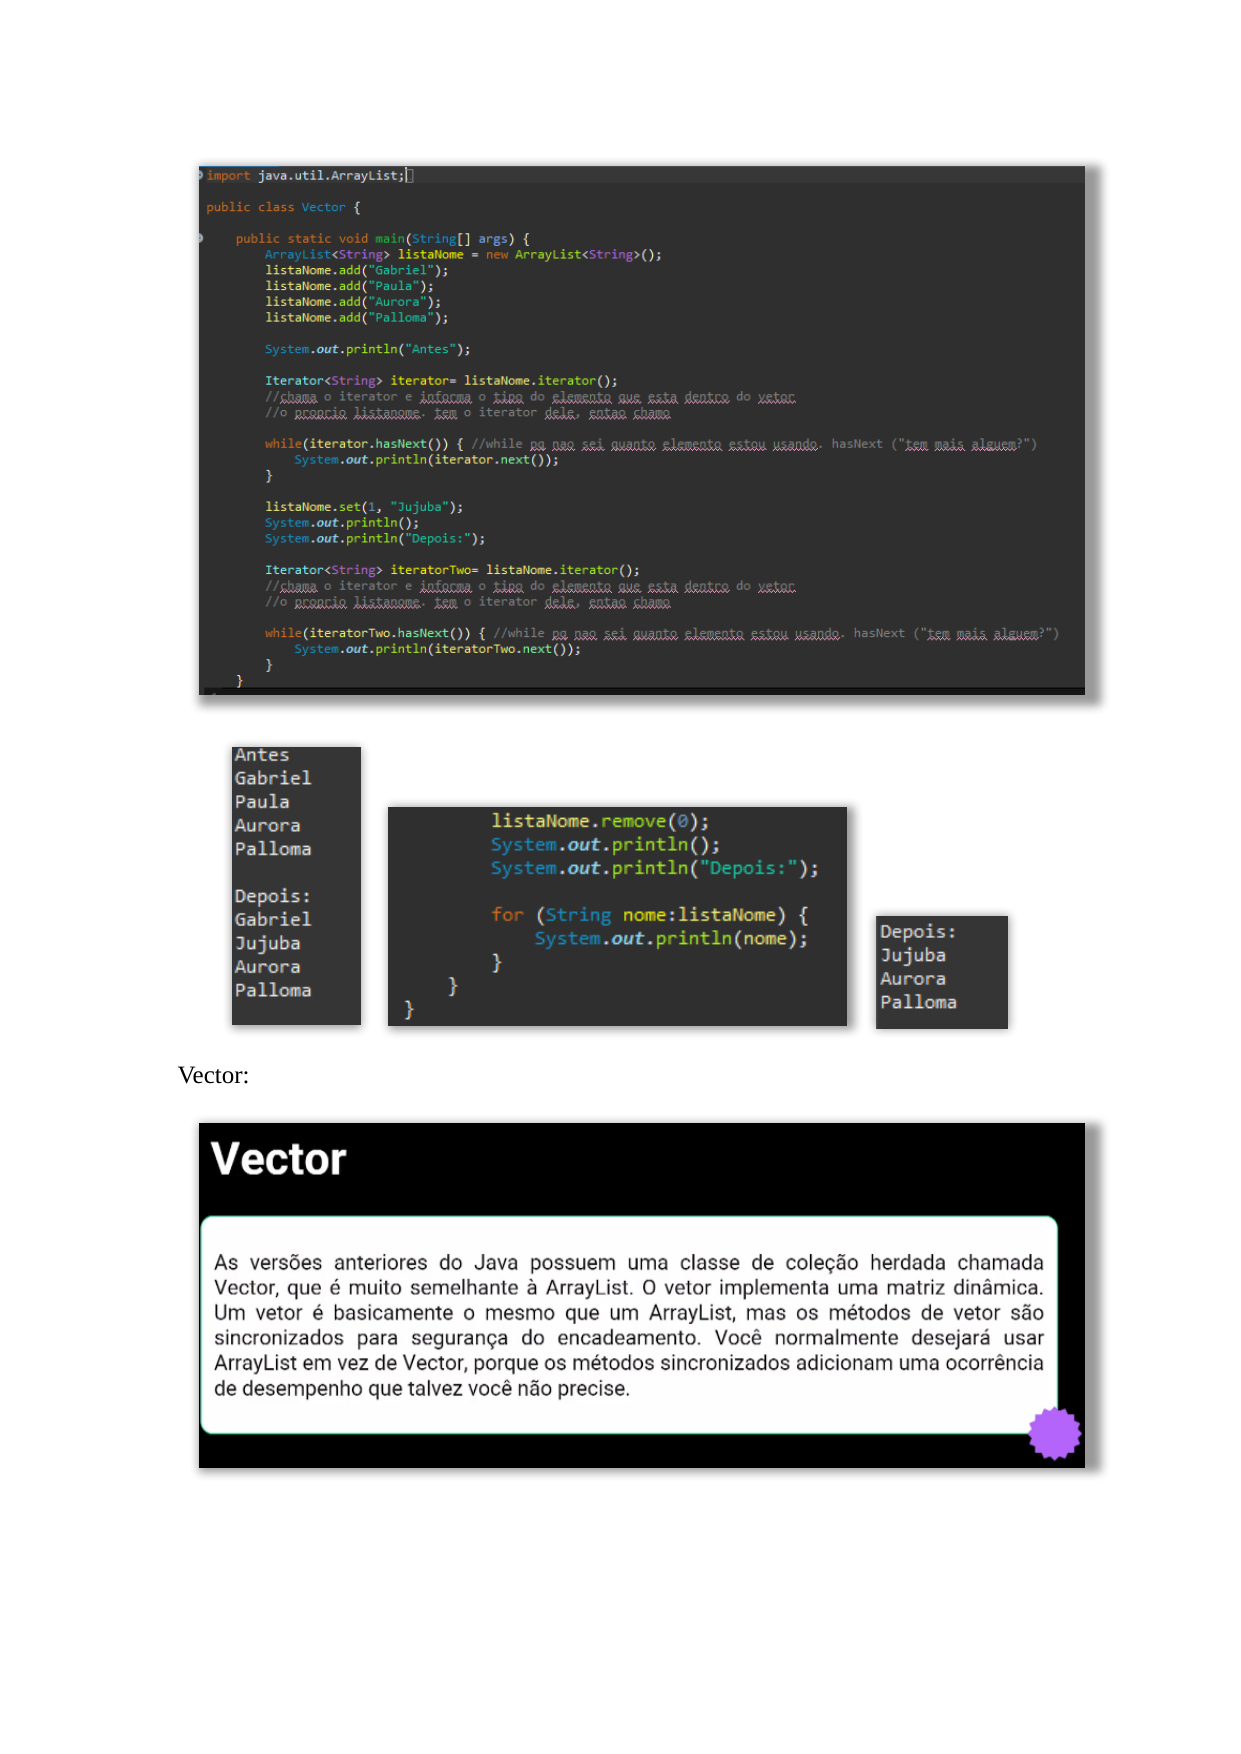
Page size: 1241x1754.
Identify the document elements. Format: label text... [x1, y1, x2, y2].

picture [199, 166, 1085, 695]
picture [876, 916, 1008, 1029]
picture [388, 807, 847, 1026]
picture [199, 1123, 1085, 1468]
text Vector: [177, 1061, 1063, 1089]
picture [232, 747, 361, 1025]
